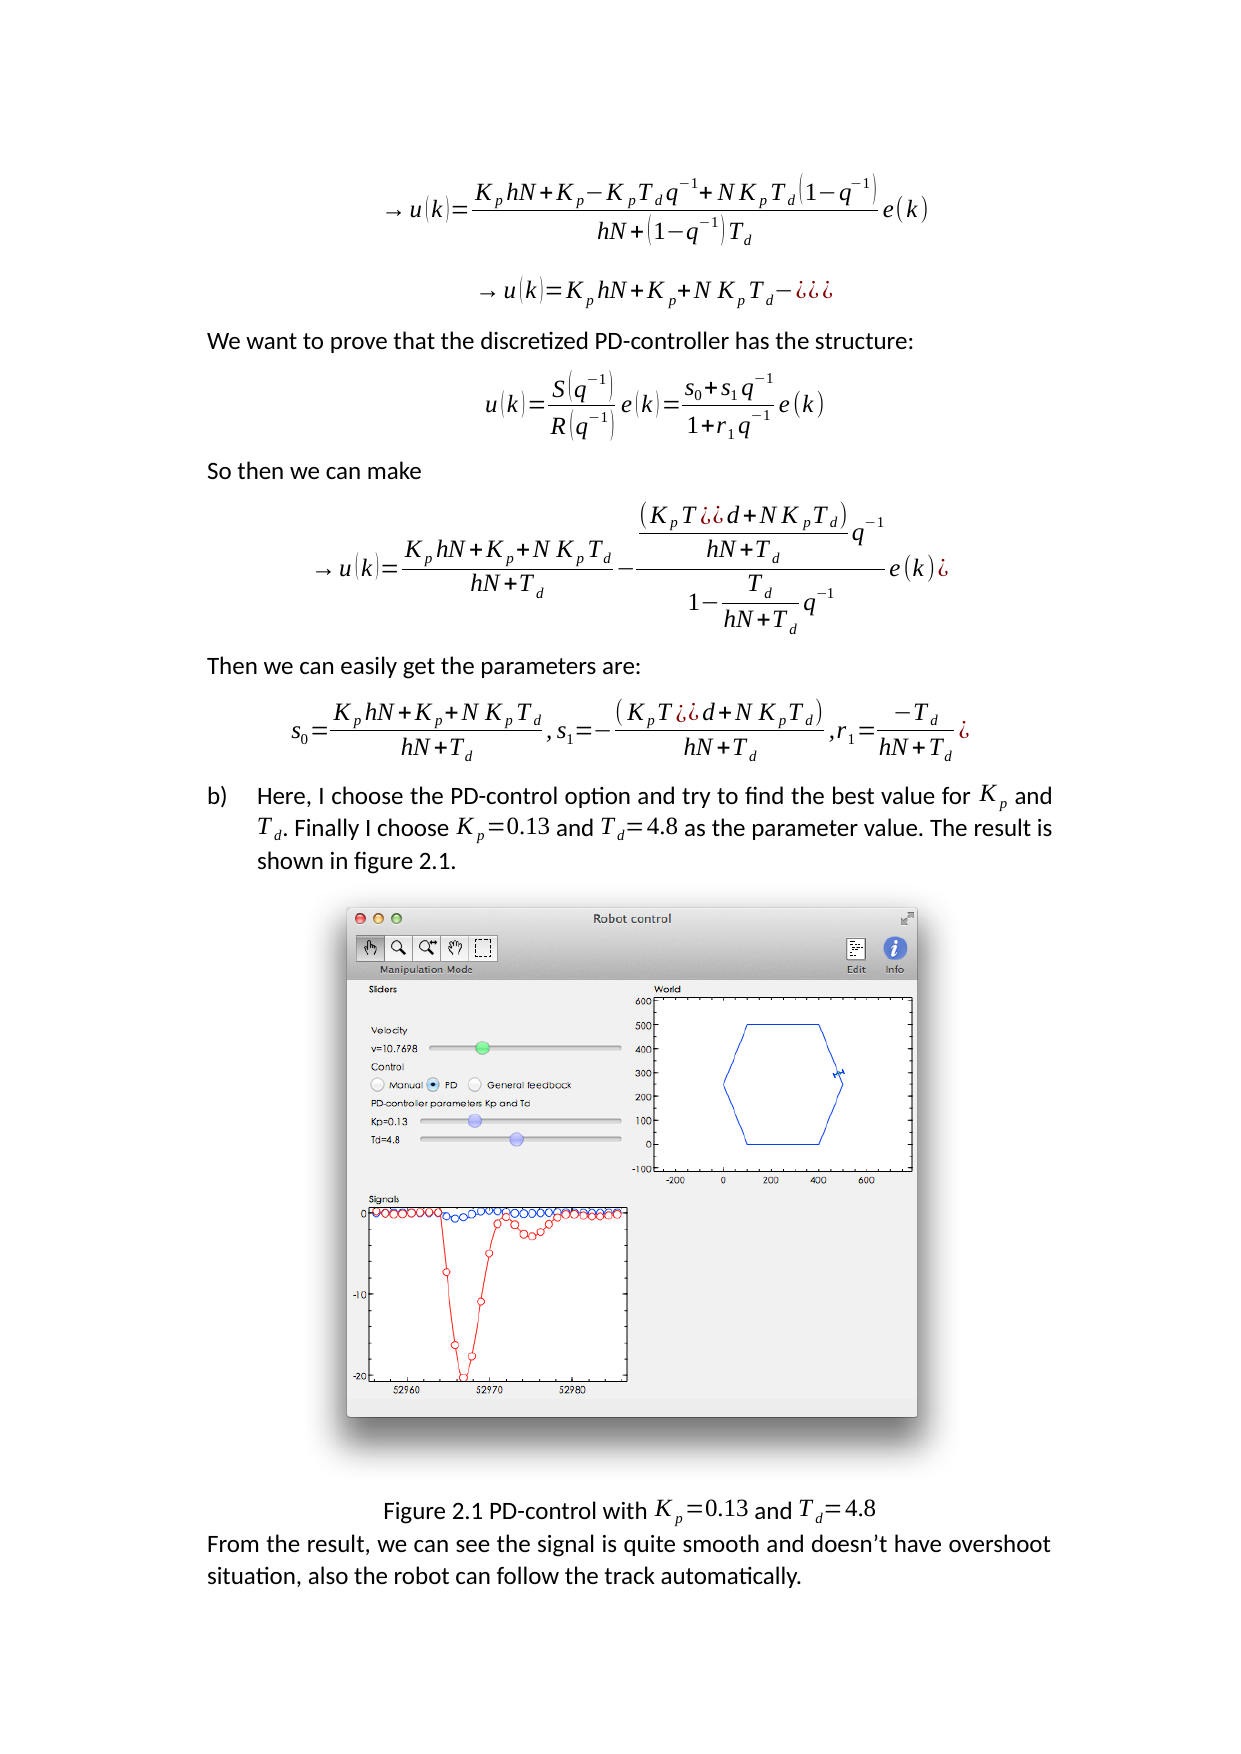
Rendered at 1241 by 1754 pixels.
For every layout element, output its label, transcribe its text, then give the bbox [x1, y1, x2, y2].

text So then we can make [207, 454, 1053, 487]
picture [295, 877, 969, 1489]
text Then we can easily get the parameters are: [207, 649, 1053, 682]
text Figure 2.1 PD-control with and [207, 1494, 1053, 1527]
text From the result, we can see the signal is quite smooth and doesn’t have overshoot situation, also the robot can follow the track automatically. [207, 1527, 1053, 1592]
text We want to prove that the discretized PD-controller has the structure: [207, 324, 1053, 357]
list Here, I choose the PD-control option and try to find the best value for and . Finally I choose and as the parameter value. The result is shown in figure 2.1. [207, 779, 1053, 877]
